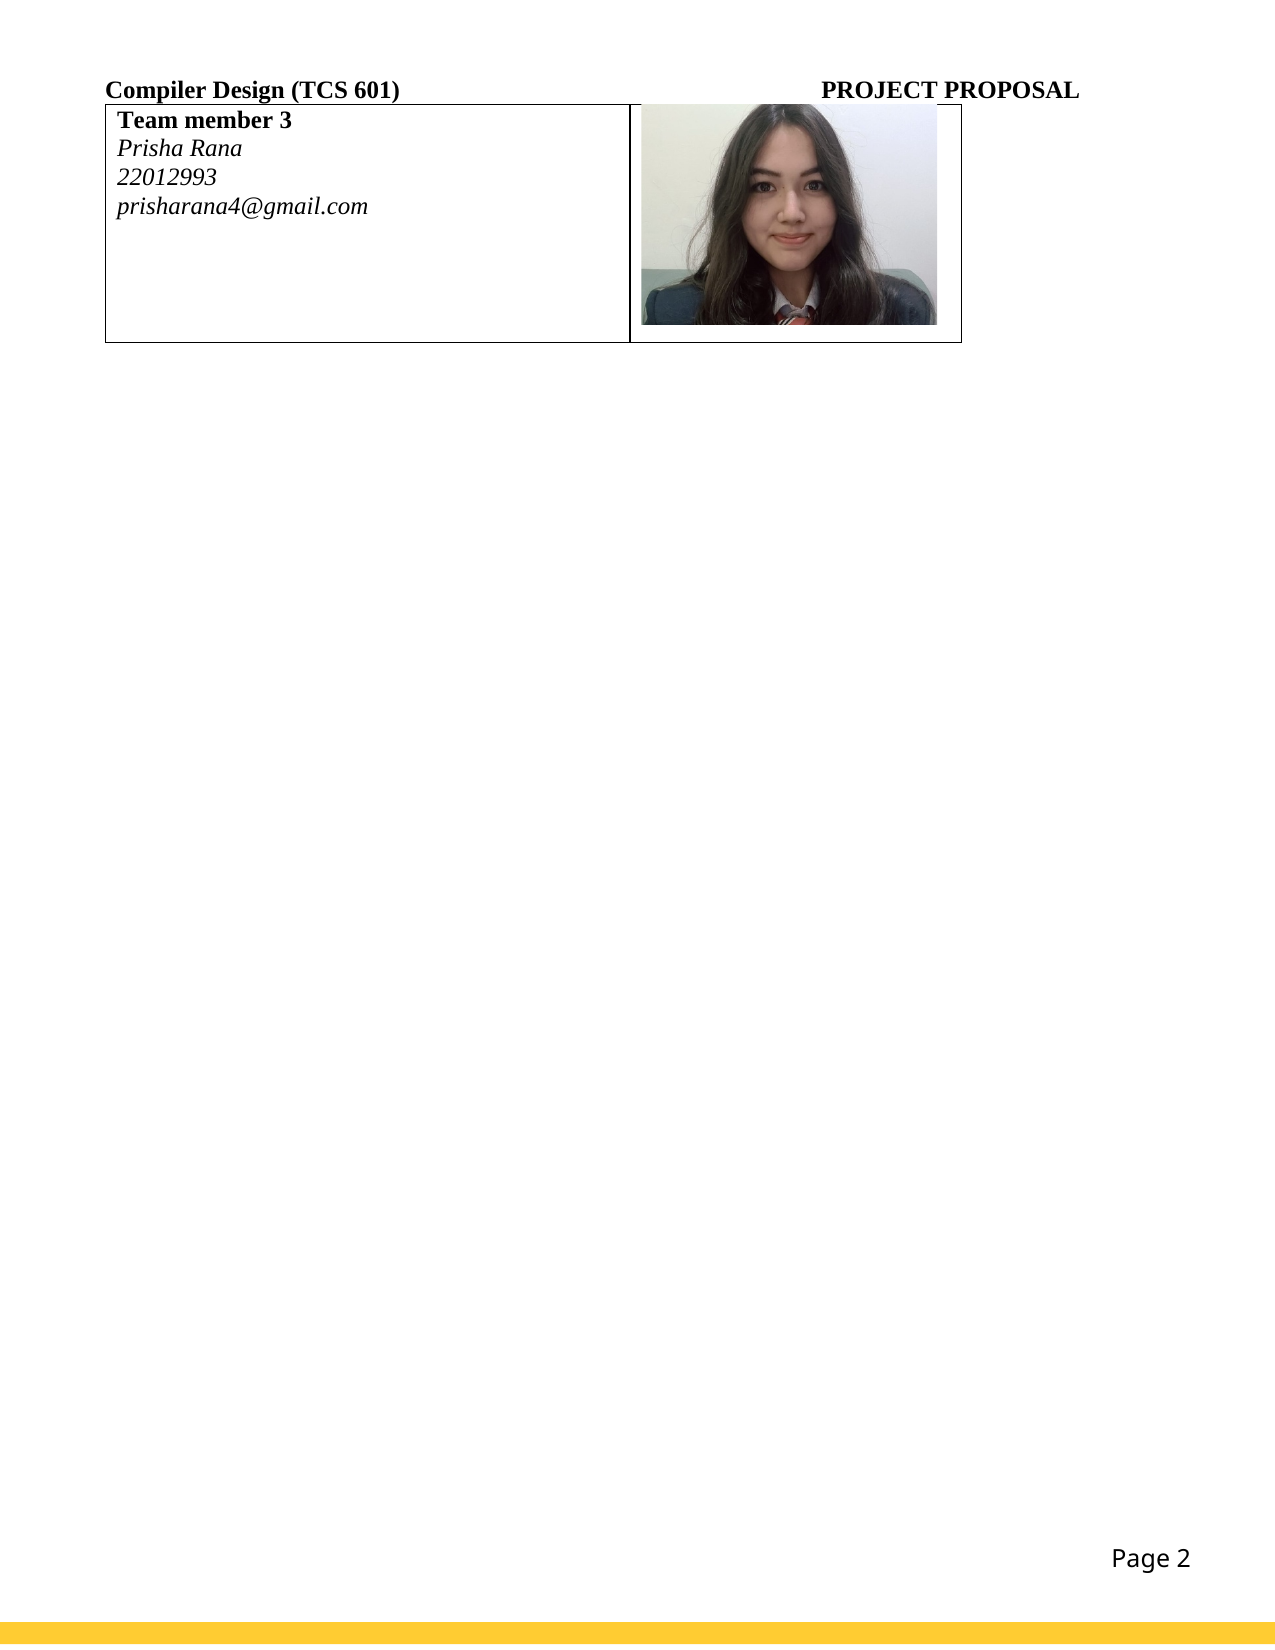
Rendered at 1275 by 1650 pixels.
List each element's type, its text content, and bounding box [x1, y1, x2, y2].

table_cell [631, 105, 961, 342]
table_cell Team member 3 Prisha Rana 22012993 prisharana4@gmail.com [106, 105, 629, 342]
picture [641, 104, 938, 325]
